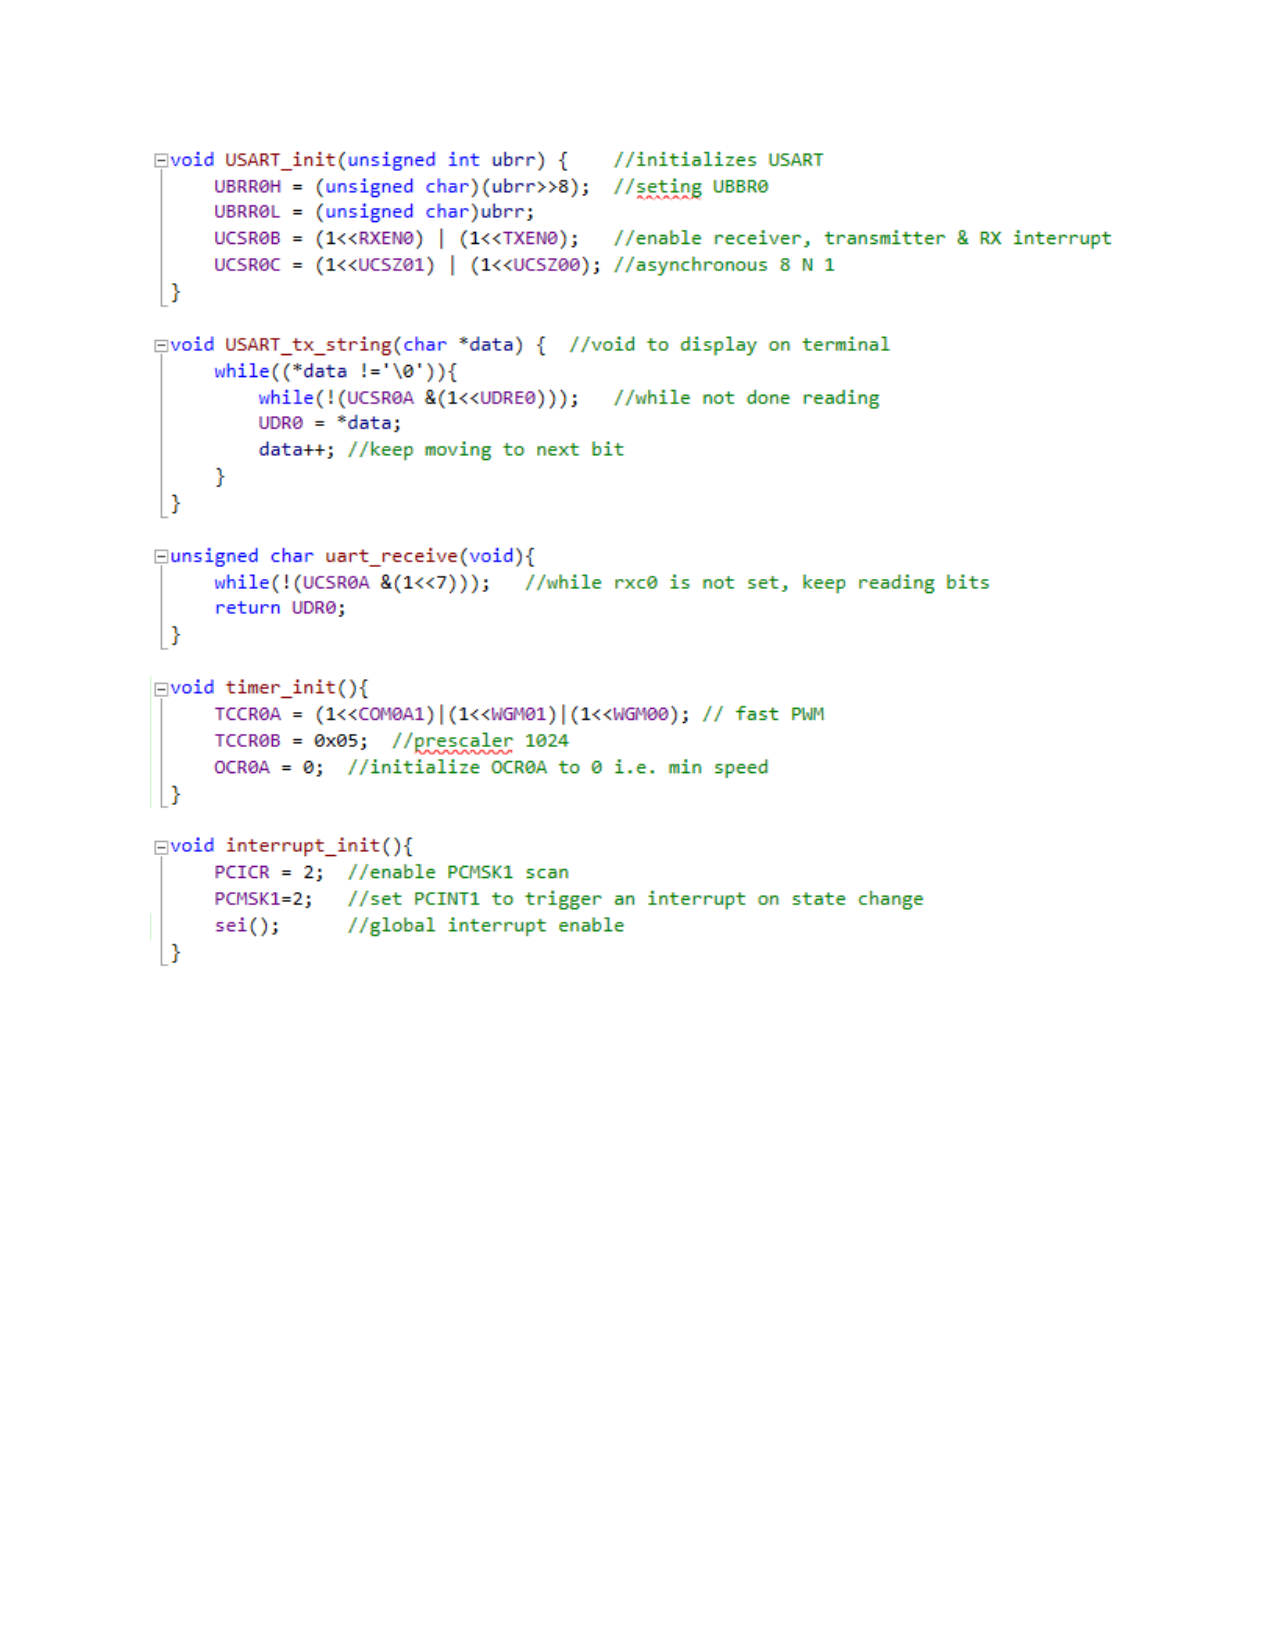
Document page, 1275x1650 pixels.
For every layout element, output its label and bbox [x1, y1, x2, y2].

picture [150, 150, 1119, 974]
